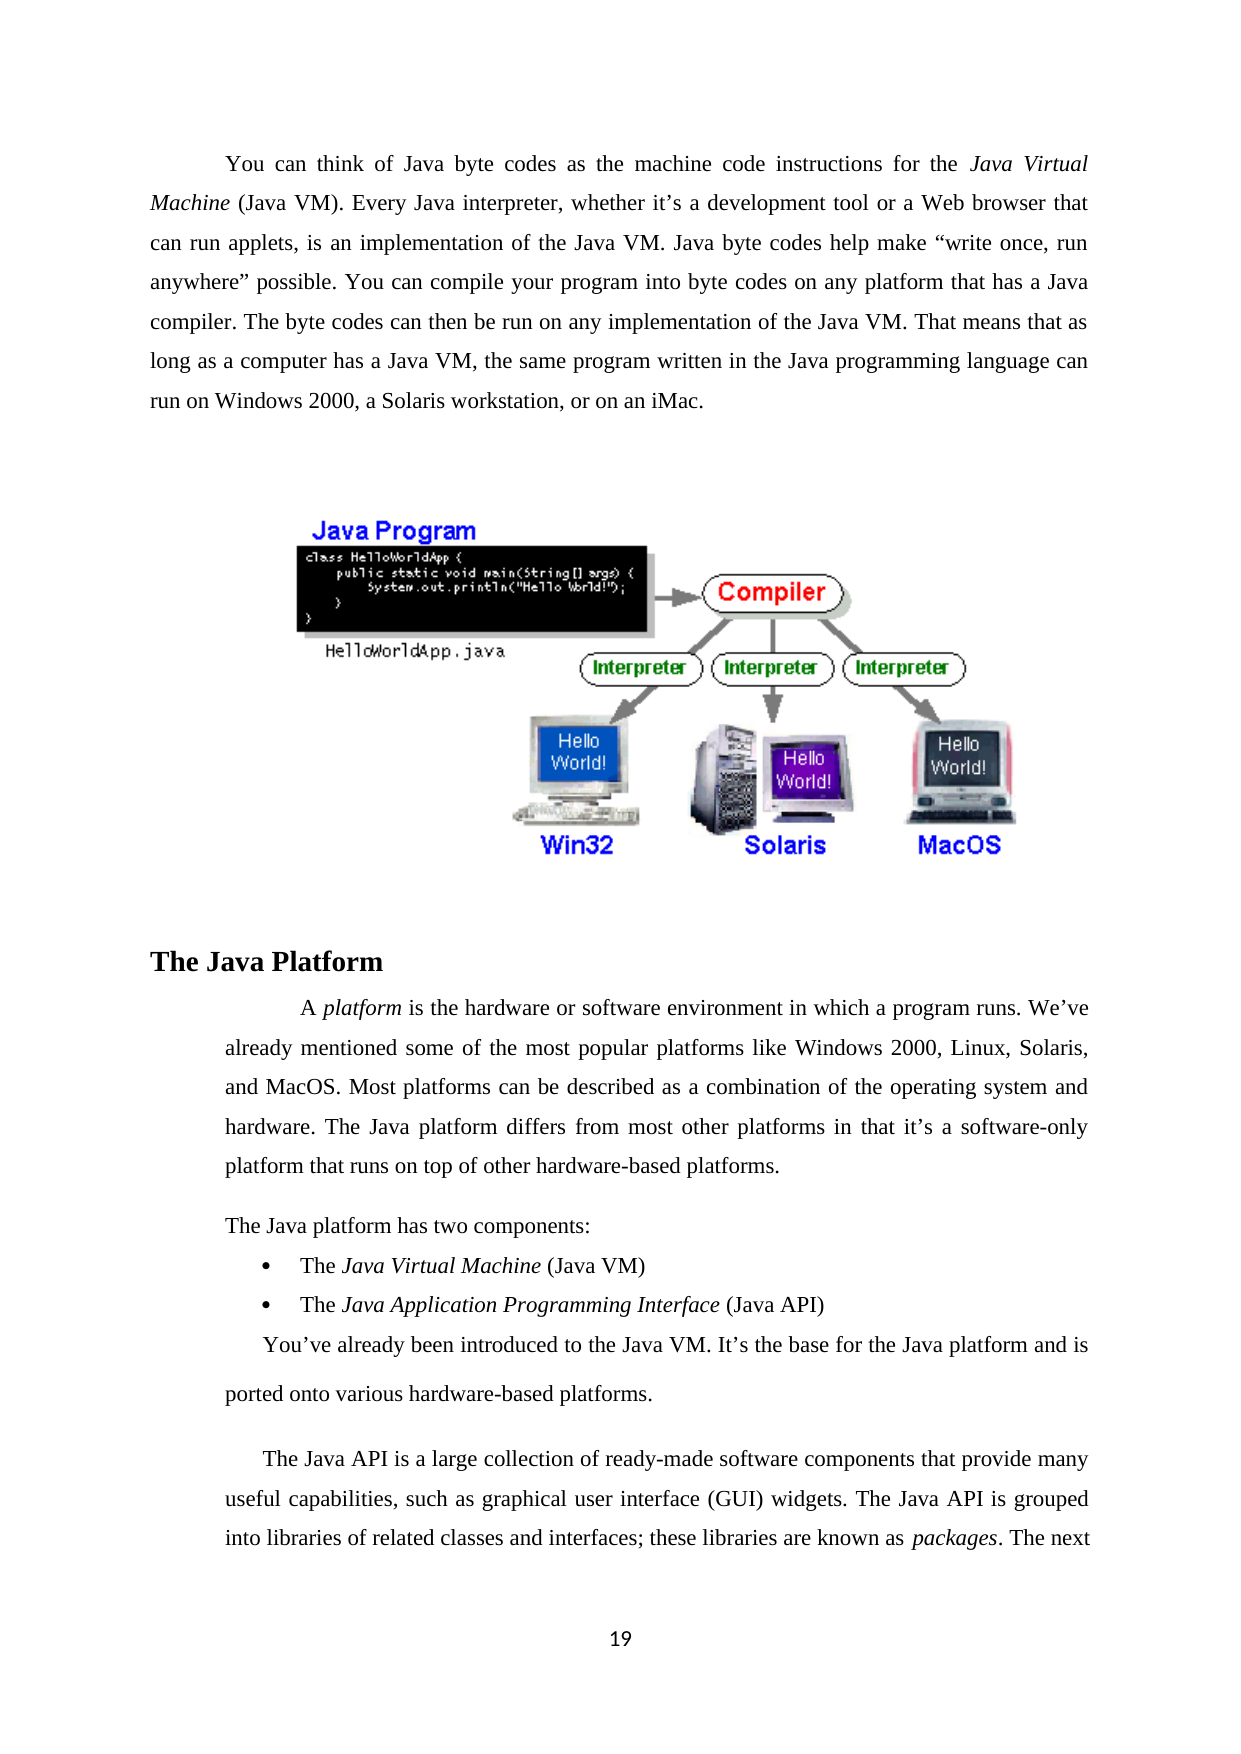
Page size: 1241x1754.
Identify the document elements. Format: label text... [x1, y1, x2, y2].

text You’ve already been introduced to the Java VM. It’s the base for the Java platform and is ported onto various hardware-based platforms. [225, 1331, 1090, 1408]
subtitle The Java Platform [150, 944, 1090, 978]
list The Java Application Programming Interface (Java API) [262, 1292, 1090, 1318]
text A platform is the hardware or software environment in which a program runs. We’ve already mentioned some of the most popular platforms like Windows 2000, Linux, Solaris, and MacOS. Most platforms can be described as a combination of the operating system and hardware. The Java platform differs from most other platforms in that it’s a software-only platform that runs on top of other hardware-based platforms. [225, 994, 1090, 1179]
list The Java Virtual Machine (Java VM) [262, 1252, 1090, 1278]
picture [294, 518, 1021, 859]
text You can think of Java byte codes as the machine code instructions for the Java Virtual Machine (Java VM). Every Java interpreter, whether it’s a development tool or a Web browser that can run applets, is an implementation of the Java VM. Java byte codes help make “write once, run anywhere” possible. You can compile your program into byte codes on any platform that has a Java compiler. The byte codes can then be run on any implementation of the Java VM. That means that as long as a computer has a Java VM, the same program written in the Java programming language can run on Windows 2000, a Solaris workstation, or on an iMac. [150, 150, 1090, 413]
text The Java platform has two components: [225, 1213, 1090, 1239]
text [225, 1445, 1090, 1551]
